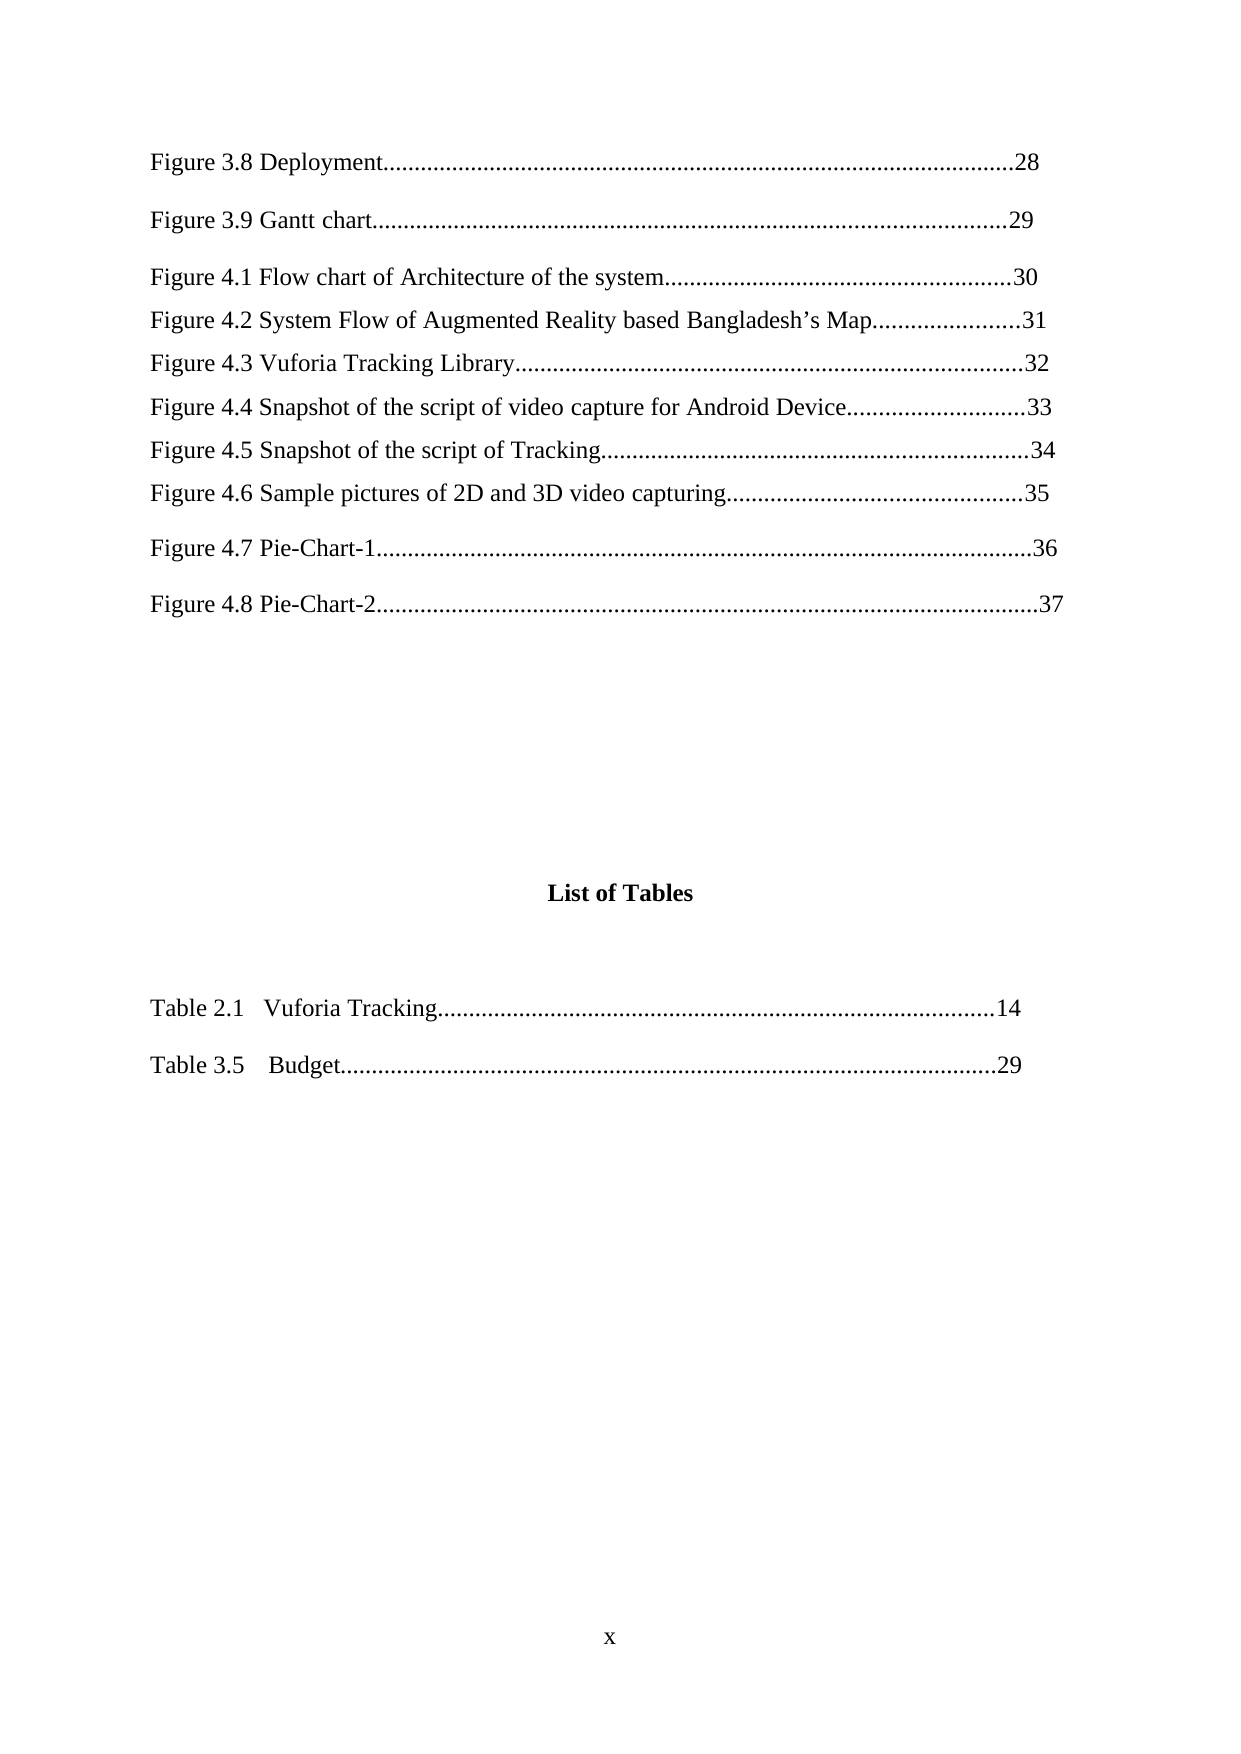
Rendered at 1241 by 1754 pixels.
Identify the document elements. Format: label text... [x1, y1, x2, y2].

text Figure 3.9 Gantt chart 29 [150, 205, 1148, 233]
text Figure 4.4 Snapshot of the script of video capture for Android Device 33 [150, 392, 1148, 421]
text Figure 4.8 Pie-Chart-2 37 [150, 589, 1148, 618]
subtitle List of Tables [204, 878, 1037, 906]
text Figure 4.7 Pie-Chart-1 36 [150, 533, 1148, 562]
text Figure 4.2 System Flow of Augmented Reality based Bangladesh’s Map 31 [150, 305, 1148, 334]
text Figure 4.6 Sample pictures of 2D and 3D video capturing 35 [150, 478, 1148, 507]
text Table 3.5 Budget 29 [150, 1050, 1148, 1079]
text Table 2.1 Vuforia Tracking 14 [150, 993, 1148, 1021]
text Figure 3.8 Deployment 28 [150, 147, 1148, 176]
text Figure 4.1 Flow chart of Architecture of the system 30 [150, 262, 1148, 291]
text Figure 4.3 Vuforia Tracking Library 32 [150, 348, 1148, 377]
text Figure 4.5 Snapshot of the script of Tracking 34 [150, 435, 1148, 464]
